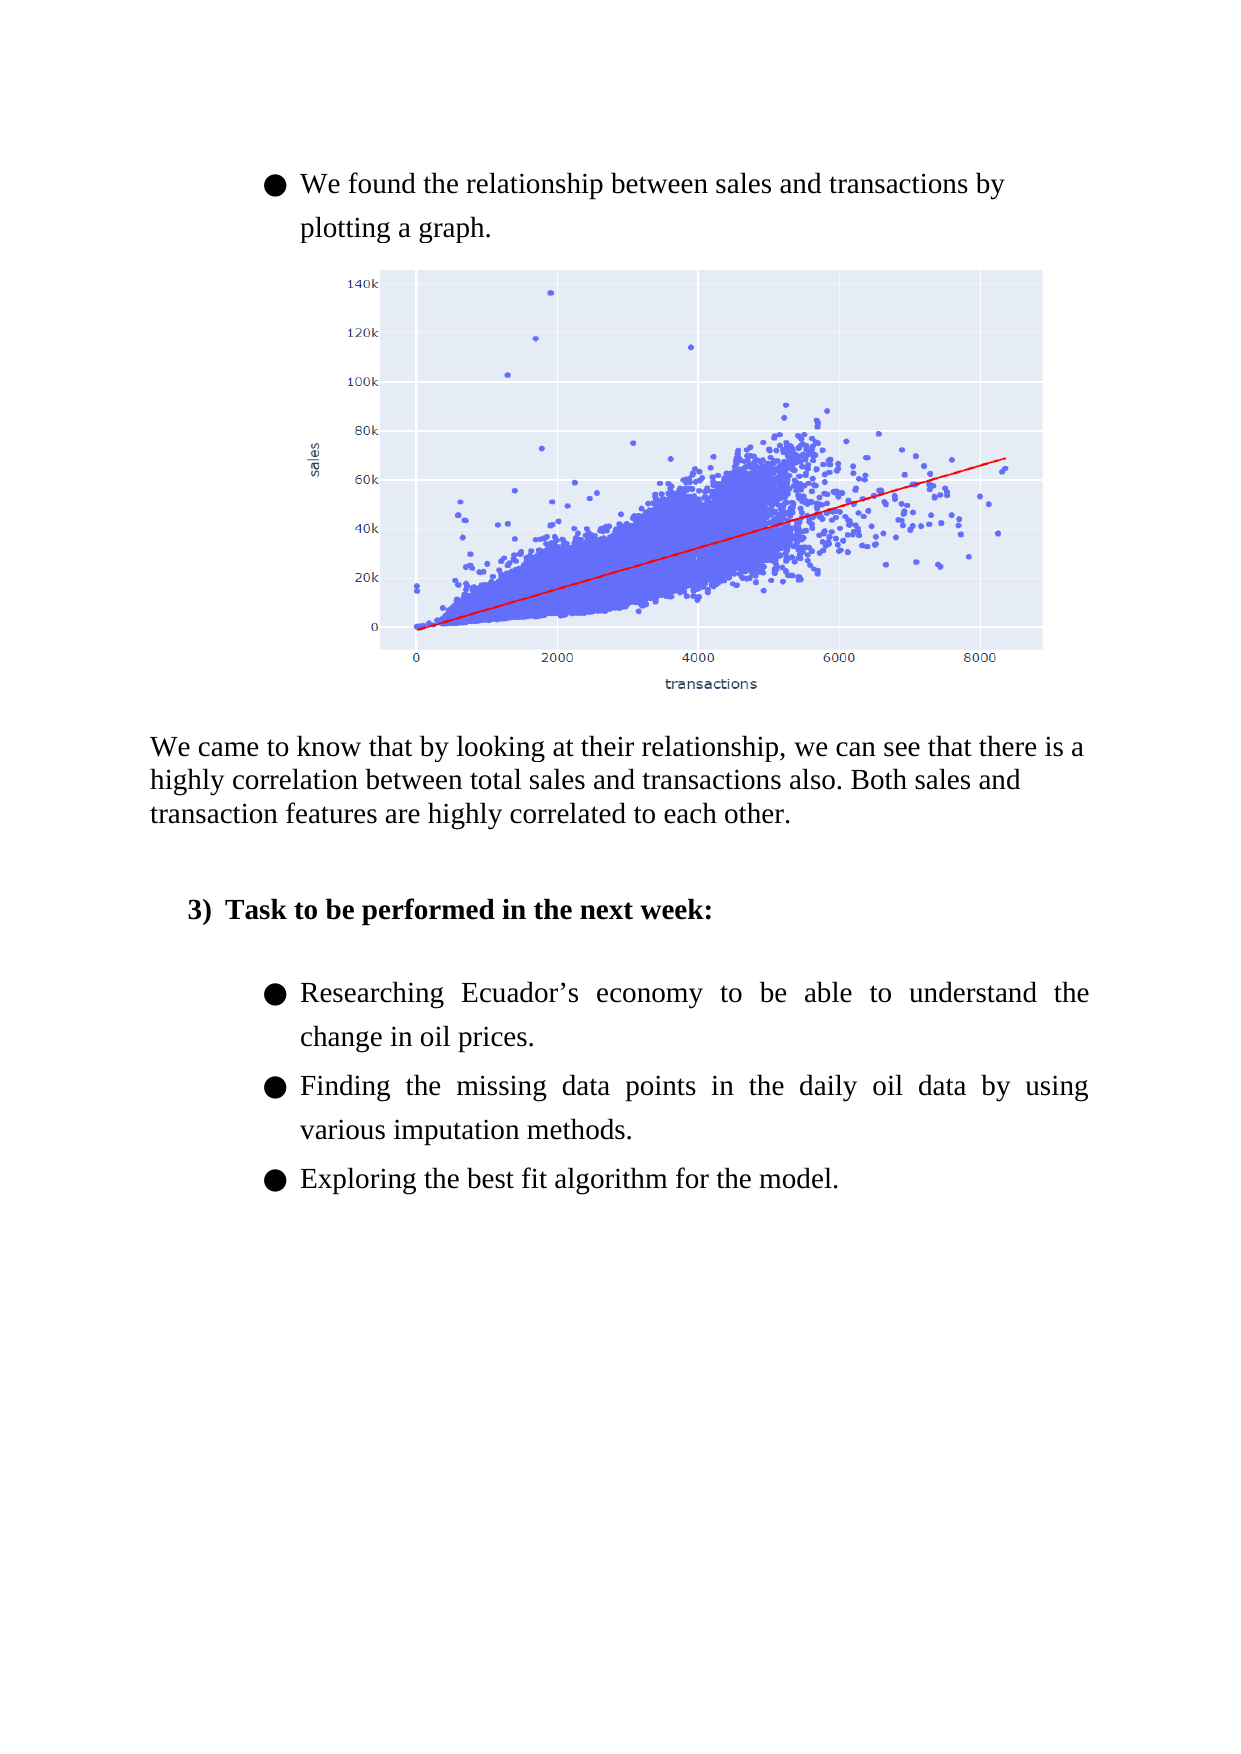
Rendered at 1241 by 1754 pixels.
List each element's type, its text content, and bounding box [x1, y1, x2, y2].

picture [300, 243, 1081, 694]
list Researching Ecuador’s economy to be able to understand the change in oil prices. [262, 959, 1090, 1052]
text We came to know that by looking at their relationship, we can see that there is a highly correlation between total sales and transactions also. Both sales and transaction features are highly correlated to each other. [150, 729, 794, 762]
list Finding the missing data points in the daily oil data by using various imputation methods. [262, 1052, 1090, 1146]
list Task to be performed in the next week: [187, 892, 1090, 926]
list Exploring the best fit algorithm for the model. [262, 1146, 1090, 1206]
text We came to know that by looking at their relationship, we can see that there is a highly correlation between total sales and transactions also. Both sales and transaction features are highly correlated to each other. [791, 729, 1090, 829]
